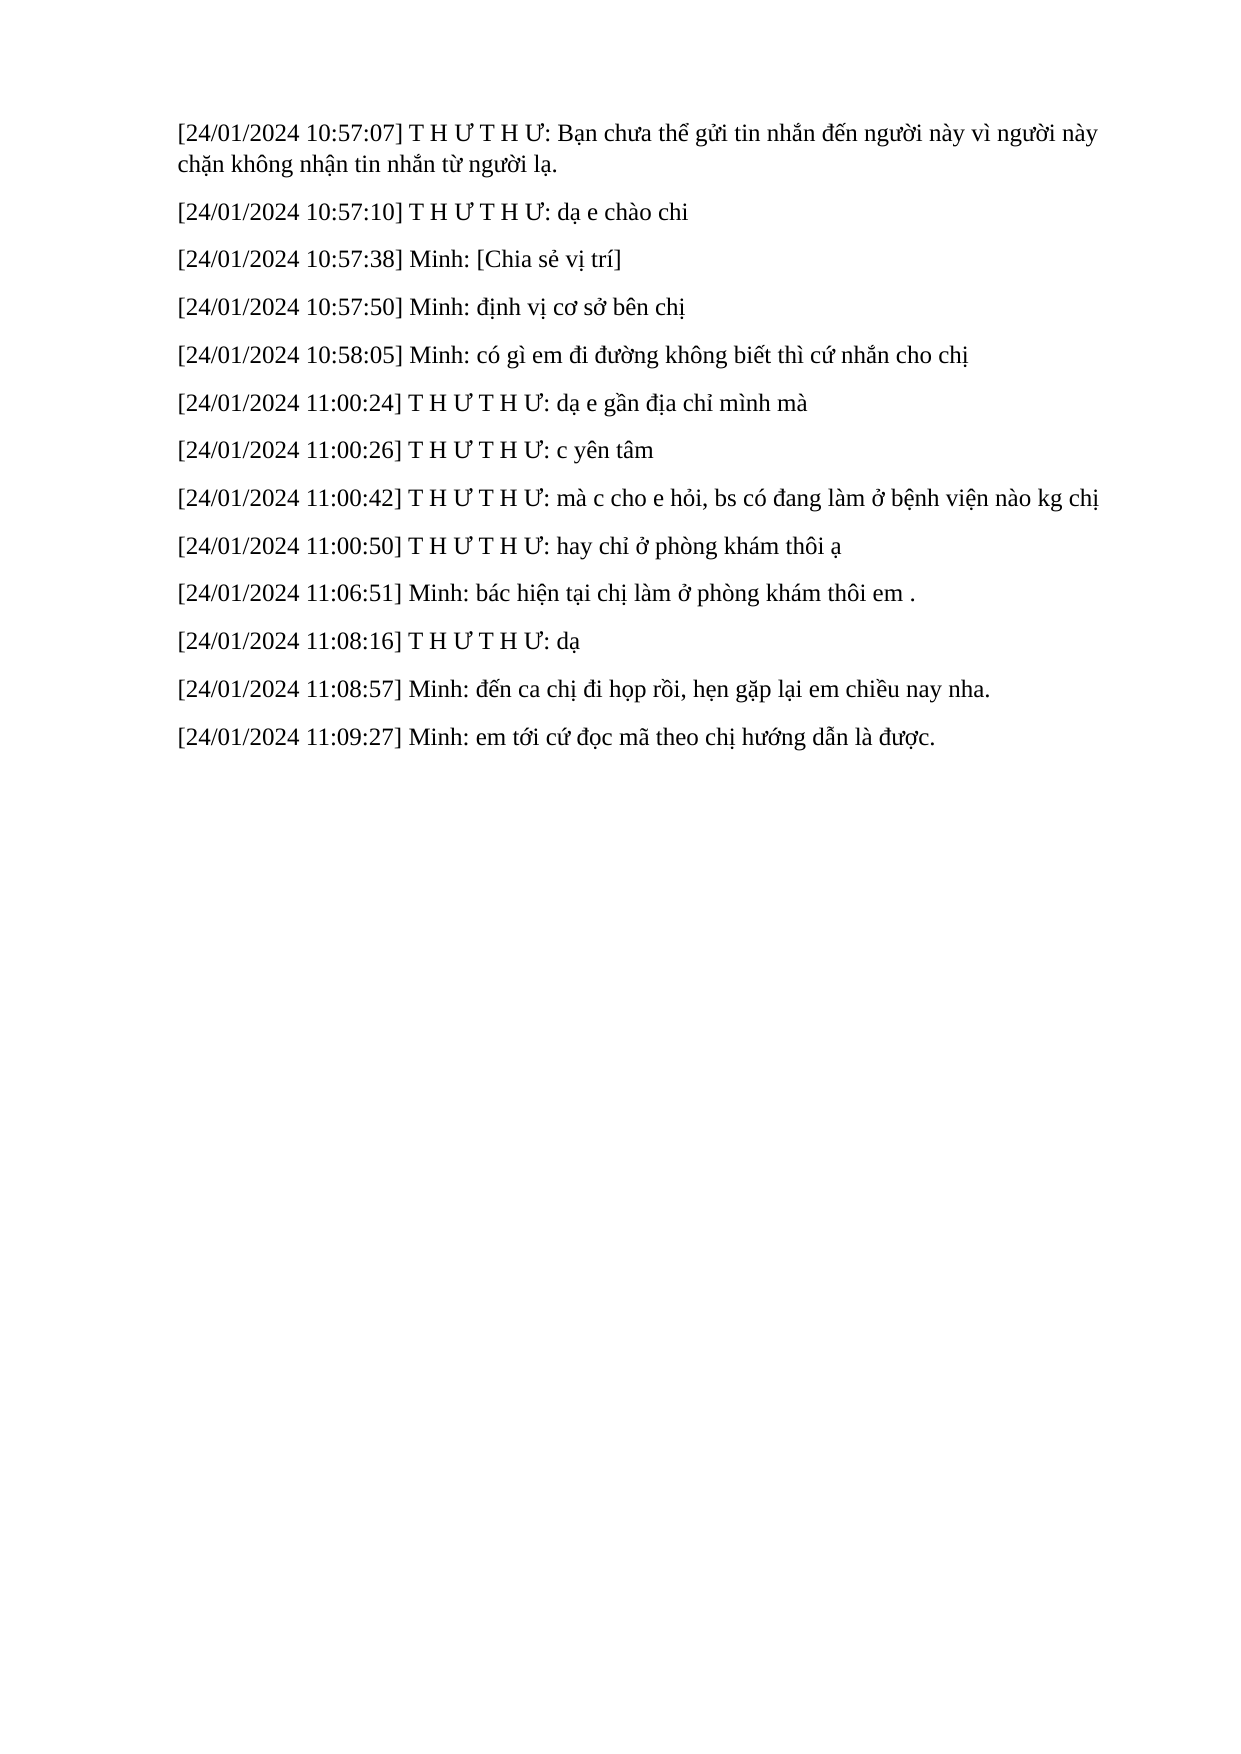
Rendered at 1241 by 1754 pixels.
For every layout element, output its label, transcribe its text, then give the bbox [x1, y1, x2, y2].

text [24/01/2024 11:00:24] T H Ư T H Ư: dạ e gần địa chỉ mình mà [177, 388, 1122, 416]
text [24/01/2024 10:57:38] Minh: [Chia sẻ vị trí] [177, 244, 1122, 273]
text [24/01/2024 11:09:27] Minh: em tới cứ đọc mã theo chị hướng dẫn là được. [177, 722, 1122, 750]
text [24/01/2024 11:08:57] Minh: đến ca chị đi họp rồi, hẹn gặp lại em chiều nay nha. [177, 674, 1122, 703]
text [24/01/2024 10:58:05] Minh: có gì em đi đường không biết thì cứ nhắn cho chị [177, 340, 1122, 369]
text [24/01/2024 10:57:10] T H Ư T H Ư: dạ e chào chi [177, 197, 1122, 226]
text [24/01/2024 11:00:26] T H Ư T H Ư: c yên tâm [177, 435, 1122, 464]
text [24/01/2024 11:00:50] T H Ư T H Ư: hay chỉ ở phòng khám thôi ạ [177, 531, 1122, 559]
text [24/01/2024 11:00:42] T H Ư T H Ư: mà c cho e hỏi, bs có đang làm ở bệnh viện nào kg chị [177, 483, 1122, 512]
text [24/01/2024 10:57:07] T H Ư T H Ư: Bạn chưa thể gửi tin nhắn đến người này vì người này chặn không nhận tin nhắn từ người lạ. [177, 118, 1122, 178]
text [24/01/2024 10:57:50] Minh: định vị cơ sở bên chị [177, 292, 1122, 321]
text [24/01/2024 11:08:16] T H Ư T H Ư: dạ [177, 626, 1122, 655]
text [24/01/2024 11:06:51] Minh: bác hiện tại chị làm ở phòng khám thôi em . [177, 578, 1122, 607]
